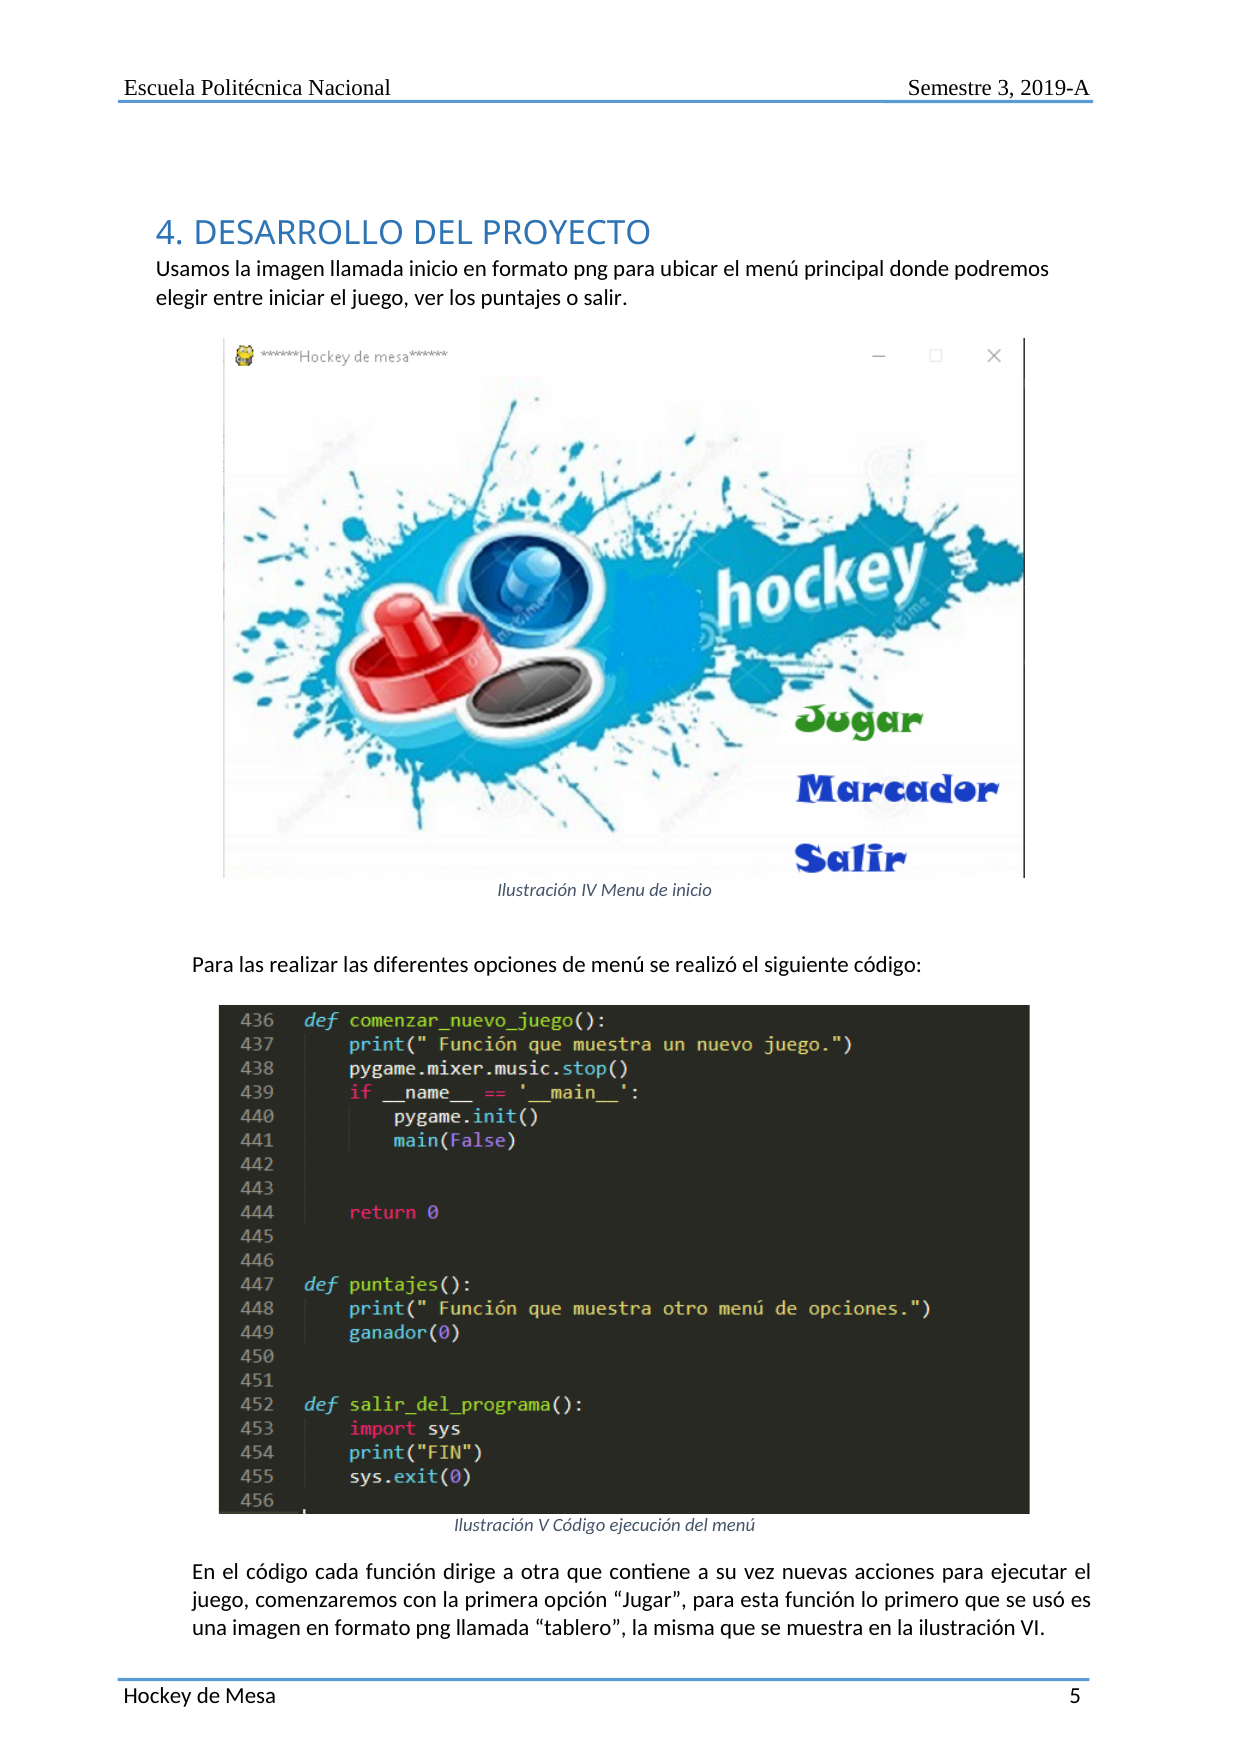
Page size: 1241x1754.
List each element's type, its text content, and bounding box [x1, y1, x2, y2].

text Para las realizar las diferentes opciones de menú se realizó el siguiente código: [118, 950, 1093, 978]
subtitle DESARROLLO DEL PROYECTO [156, 209, 1093, 254]
picture [223, 338, 1025, 878]
picture [218, 1005, 1030, 1514]
text En el código cada función dirige a otra que contiene a su vez nuevas acciones para ejecutar el juego, comenzaremos con la primera opción “Jugar”, para esta función lo primero que se usó es una imagen en formato png llamada “tablero”, la misma que se muestra en la ilustración VI. [192, 1557, 1093, 1641]
text Ilustración V Código ejecución del menú [118, 1514, 1093, 1537]
text Usamos la imagen llamada inicio en formato png para ubicar el menú principal donde podremos elegir entre iniciar el juego, ver los puntajes o salir. [156, 254, 1093, 311]
text Ilustración IV Menu de inicio [118, 878, 1093, 901]
